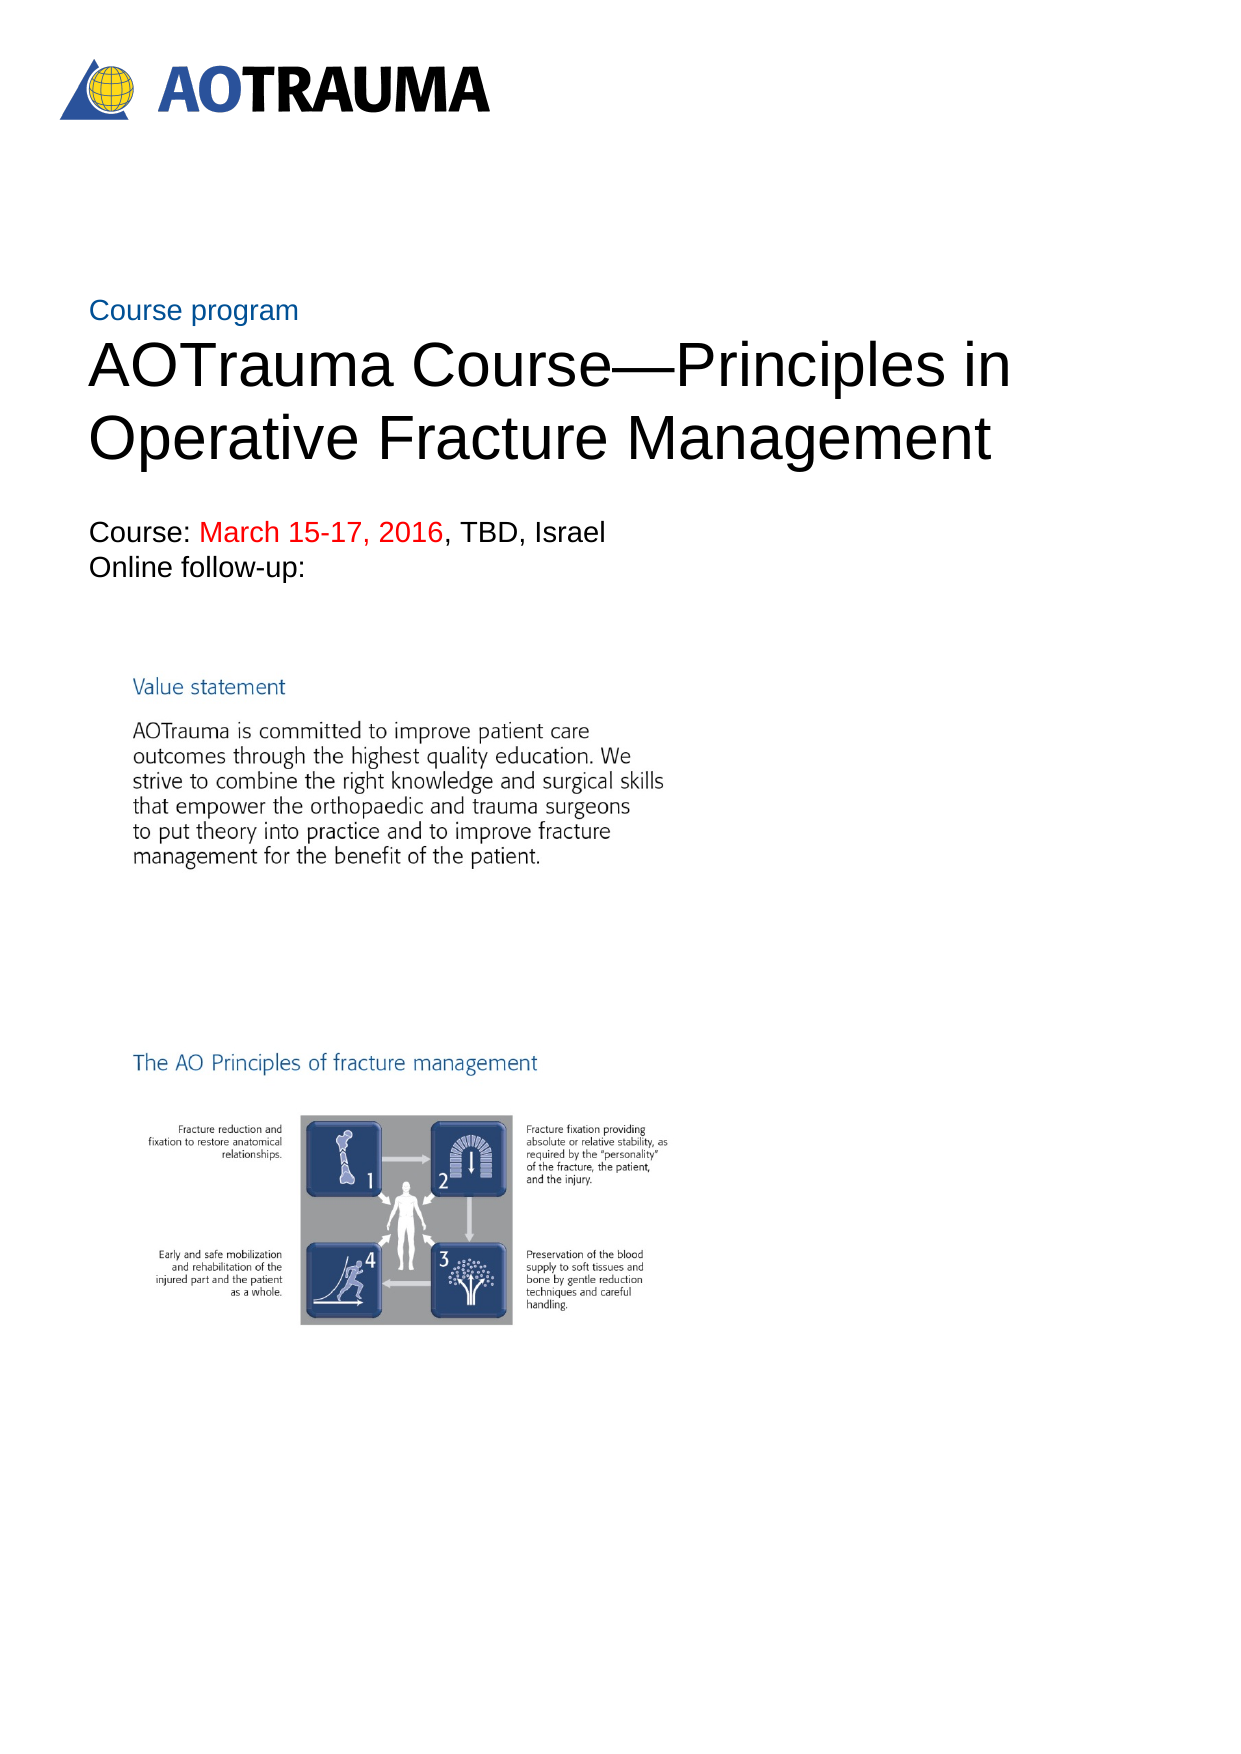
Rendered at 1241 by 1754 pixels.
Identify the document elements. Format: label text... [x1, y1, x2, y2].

text Course: March 15-17, 2016, TBD, Israel [89, 513, 1152, 548]
picture [59, 59, 650, 142]
text AOTrauma Course—Principles in Operative Fracture Management [89, 327, 1152, 473]
text Online follow-up: [89, 548, 1152, 584]
picture [88, 583, 710, 1461]
text Course program [89, 292, 1152, 327]
